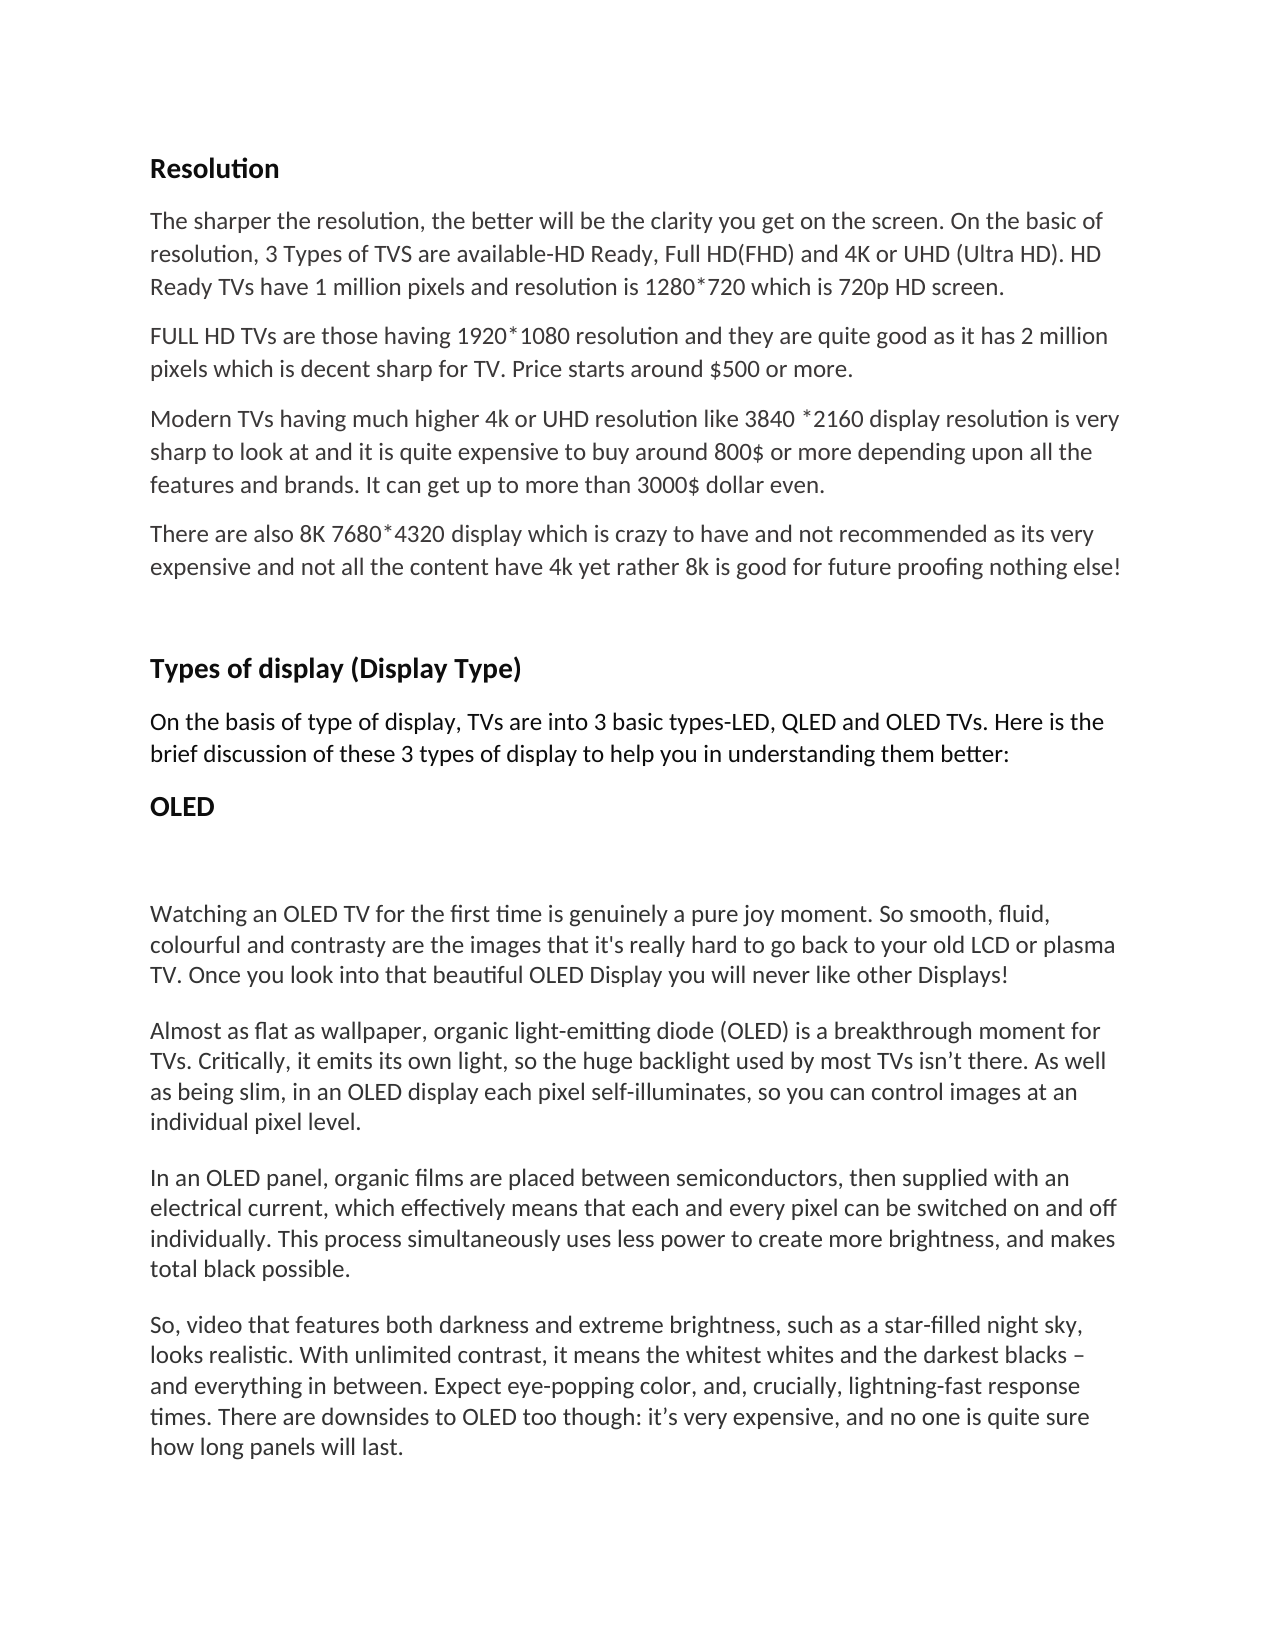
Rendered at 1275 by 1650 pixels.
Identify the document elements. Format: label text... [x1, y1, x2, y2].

text Almost as flat as wallpaper, organic light-emitting diode (OLED) is a breakthrough moment for TVs. Critically, it emits its own light, so the huge backlight used by most TVs isn’t there. As well as being slim, in an OLED display each pixel self-illuminates, so you can control images at an individual pixel level. [150, 1015, 1125, 1137]
text In an OLED panel, organic films are placed between semiconductors, then supplied with an electrical current, which effectively means that each and every pixel can be switched on and off individually. This process simultaneously uses less power to create more brightness, and makes total black possible. [150, 1162, 1125, 1284]
text On the basis of type of display, TVs are into 3 basic types-LED, QLED and OLED TVs. Here is the brief discussion of these 3 types of display to help you in understanding them better: [150, 706, 1125, 769]
text OLED [150, 788, 1125, 824]
text Resolution [150, 150, 1125, 186]
text Types of display (Display Type) [150, 651, 1125, 686]
text There are also 8K 7680*4320 display which is crazy to have and not recommended as its very expensive and not all the content have 4k yet rather 8k is good for future proofing nothing else! [150, 518, 1125, 582]
text Watching an OLED TV for the first time is genuinely a pure joy moment. So smooth, fluid, colourful and contrasty are the images that it's really hard to go back to your old LCD or plasma TV. Once you look into that beautiful OLED Display you will never like other Displays! [150, 898, 1125, 990]
text FULL HD TVs are those having 1920*1080 resolution and they are quite good as it has 2 million pixels which is decent sharp for TV. Price starts around $500 or more. [150, 321, 1125, 384]
text The sharper the resolution, the better will be the clarity you get on the screen. On the basic of resolution, 3 Types of TVS are available-HD Ready, Full HD(FHD) and 4K or UHD (Ultra HD). HD Ready TVs have 1 million pixels and resolution is 1280*720 which is 720p HD screen. [150, 205, 1125, 301]
text Modern TVs having much higher 4k or UHD resolution like 3840 *2160 display resolution is very sharp to look at and it is quite expensive to buy around 800$ or more depending upon all the features and brands. It can get up to more than 3000$ dollar even. [150, 403, 1125, 499]
text So, video that features both darkness and extreme brightness, such as a star-filled night sky, looks realistic. With unlimited contrast, it means the whitest whites and the darkest blacks – and everything in between. Expect eye-popping color, and, crucially, lightning-fast response times. There are downsides to OLED too though: it’s very expensive, and no one is quite sure how long panels will last. [150, 1309, 1125, 1462]
